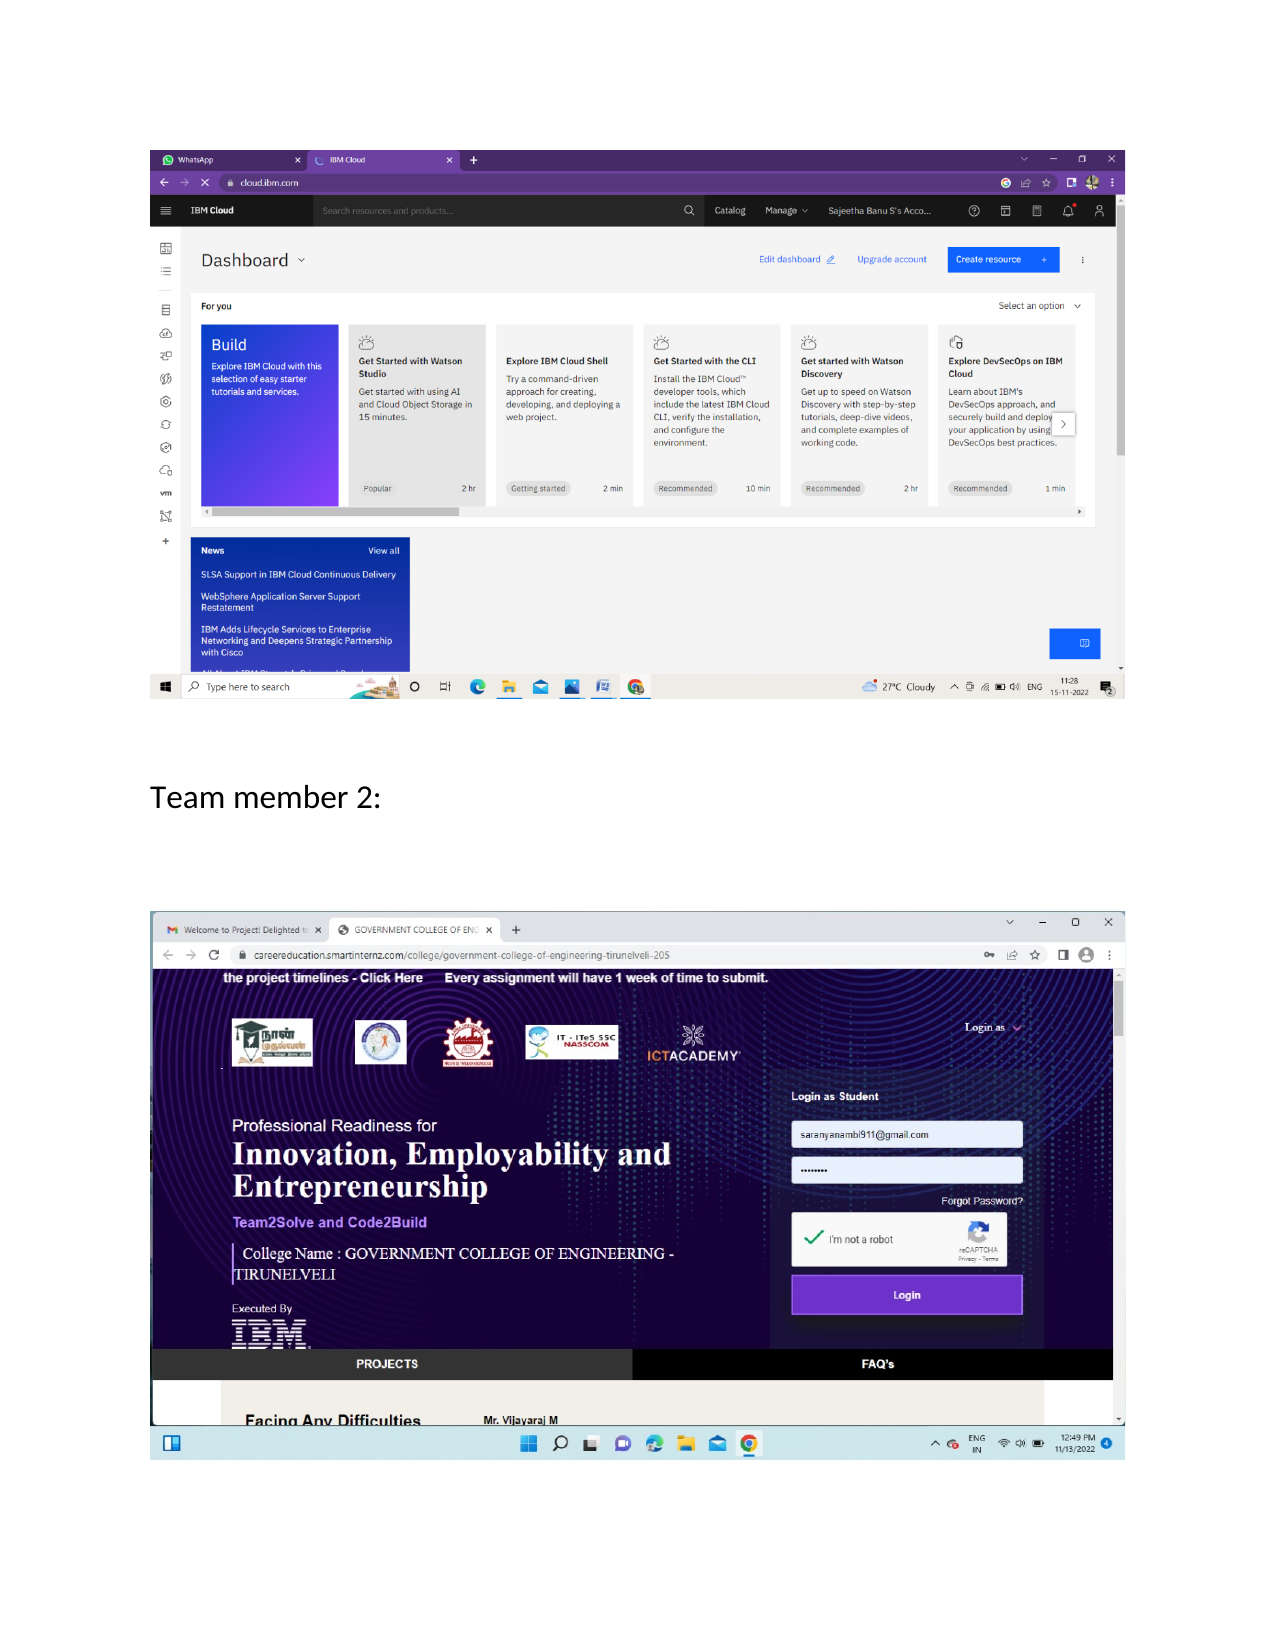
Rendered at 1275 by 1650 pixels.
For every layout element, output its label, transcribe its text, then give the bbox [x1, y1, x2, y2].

picture [150, 911, 1125, 1460]
picture [150, 150, 1125, 699]
text Team member 2: [150, 776, 1125, 817]
